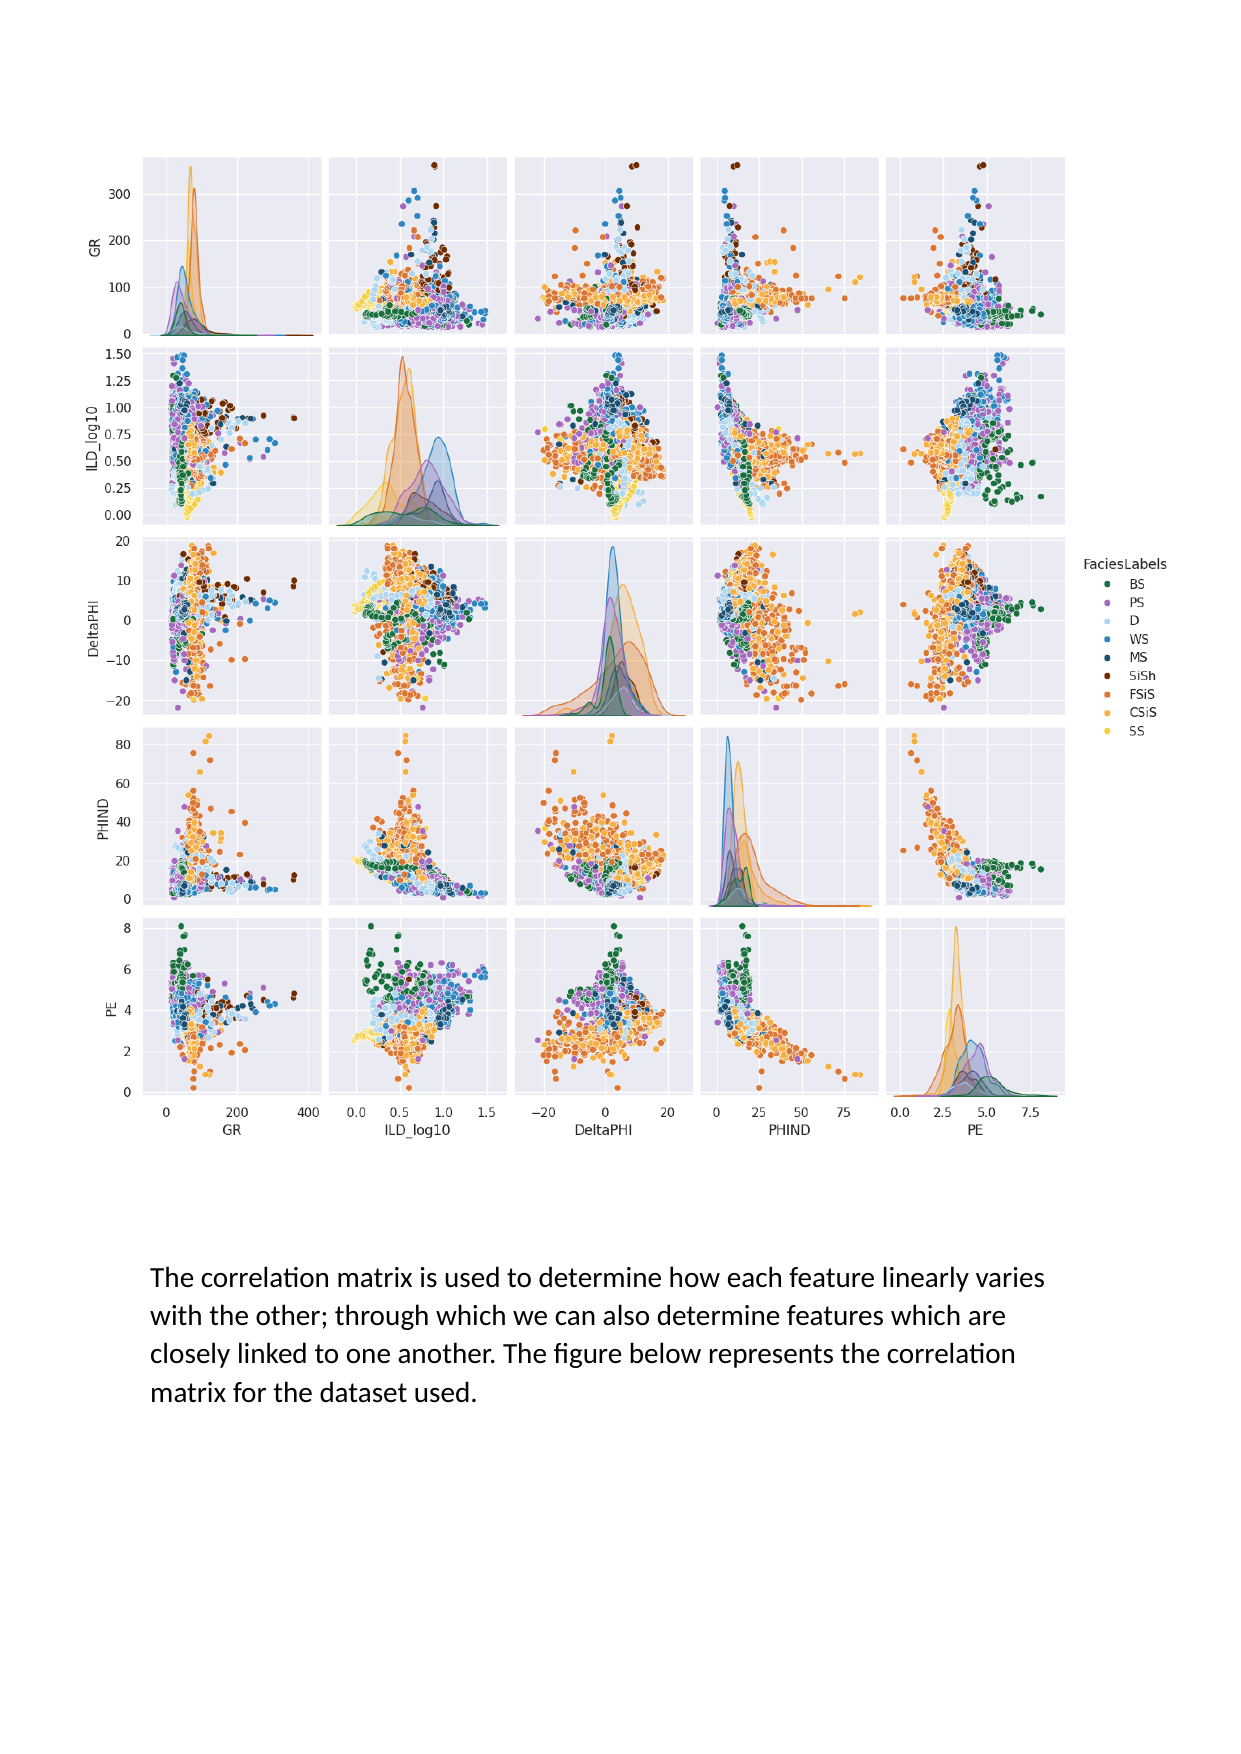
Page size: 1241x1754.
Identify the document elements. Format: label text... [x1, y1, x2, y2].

text The correlation matrix is used to determine how each feature linearly varies with the other; through which we can also determine features which are closely linked to one another. The figure below represents the correlation matrix for the dataset used. [150, 1259, 1090, 1409]
picture [76, 150, 1178, 1146]
